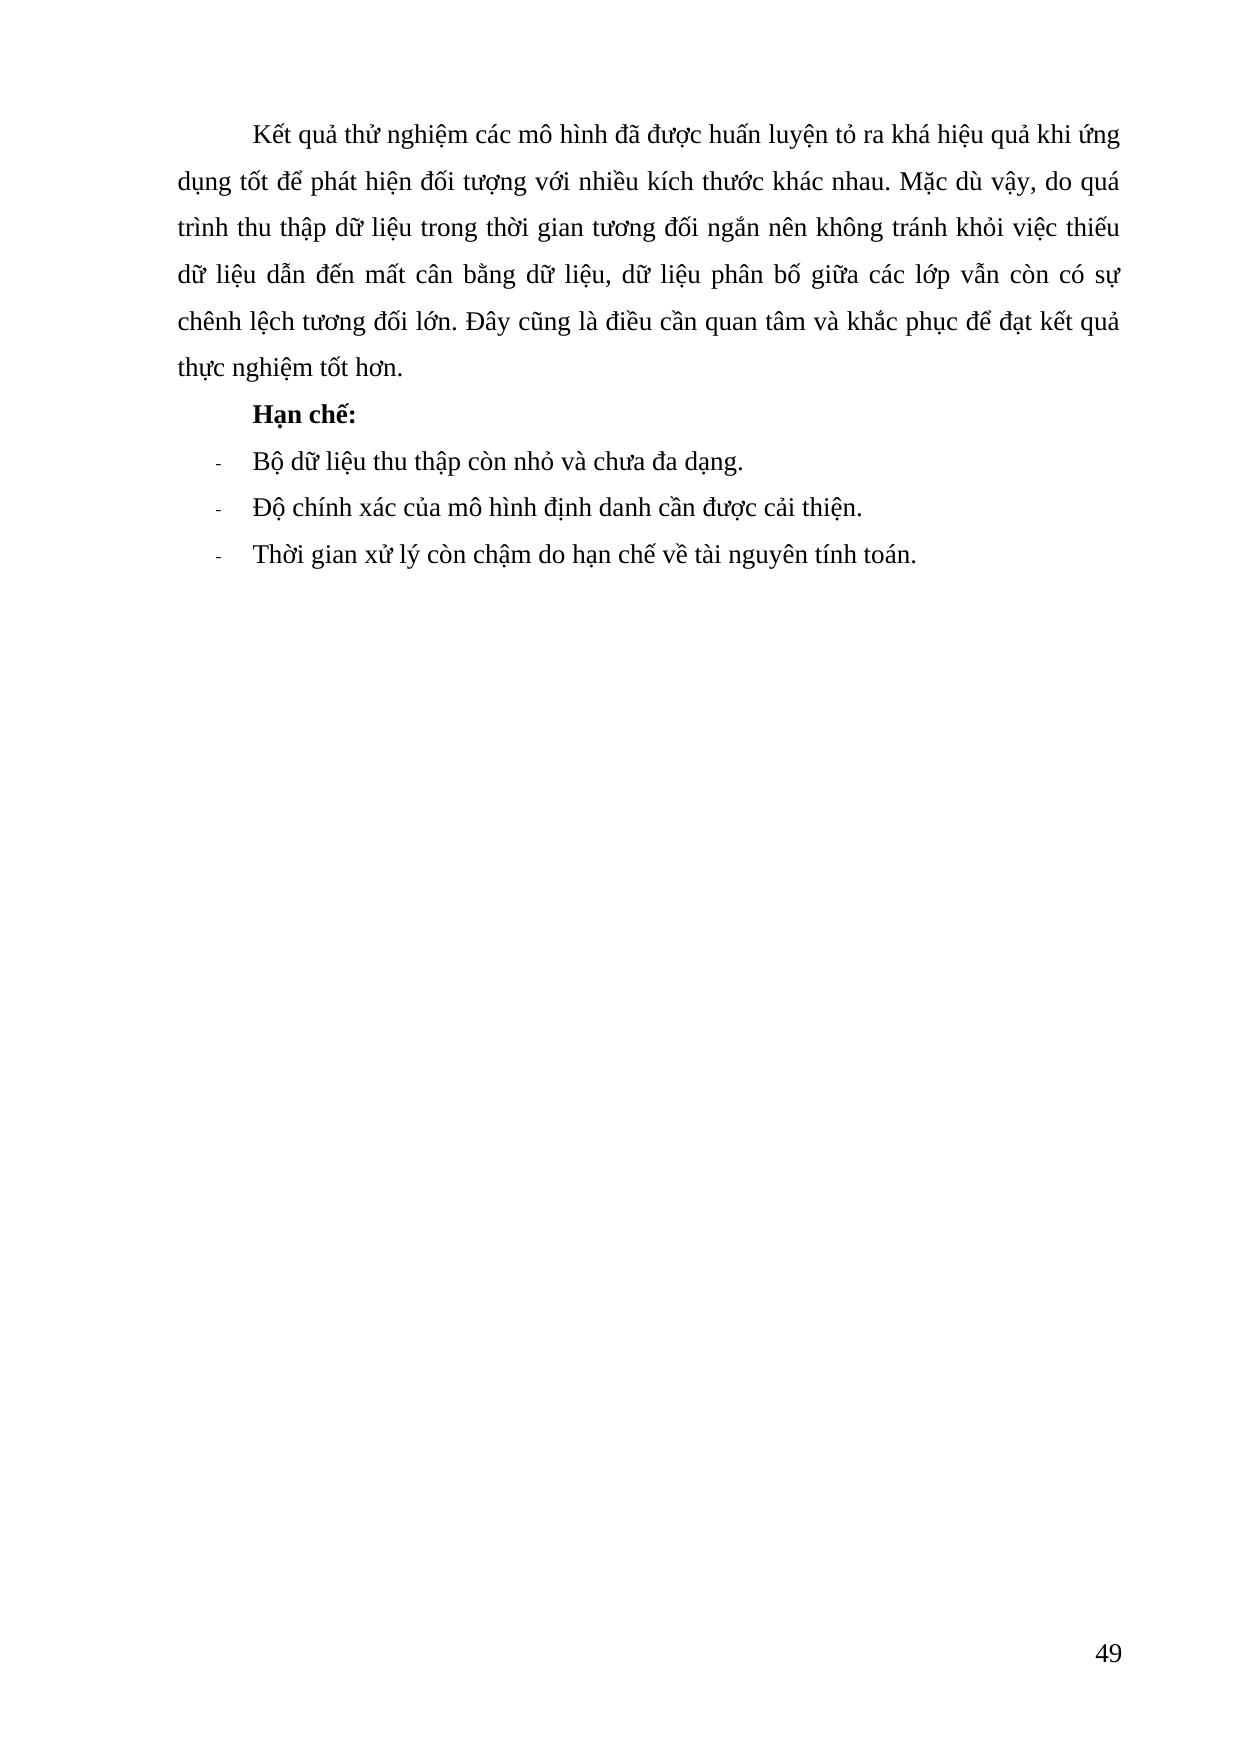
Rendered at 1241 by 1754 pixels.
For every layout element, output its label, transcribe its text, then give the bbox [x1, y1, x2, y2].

text Kết quả thử nghiệm các mô hình đã được huấn luyện tỏ ra khá hiệu quả khi ứng dụng tốt để phát hiện đối tượng với nhiều kích thước khác nhau. Mặc dù vậy, do quá trình thu thập dữ liệu trong thời gian tương đối ngắn nên không tránh khỏi việc thiếu dữ liệu dẫn đến mất cân bằng dữ liệu, dữ liệu phân bố giữa các lớp vẫn còn có sự chênh lệch tương đối lớn. Đây cũng là điều cần quan tâm và khắc phục để đạt kết quả thực nghiệm tốt hơn. [177, 118, 1122, 383]
list Thời gian xử lý còn chậm do hạn chế về tài nguyên tính toán. [215, 538, 1122, 569]
list Bộ dữ liệu thu thập còn nhỏ và chưa đa dạng. [215, 445, 1122, 476]
list Độ chính xác của mô hình định danh cần được cải thiện. [215, 491, 1122, 523]
text Hạn chế: [177, 398, 1122, 429]
